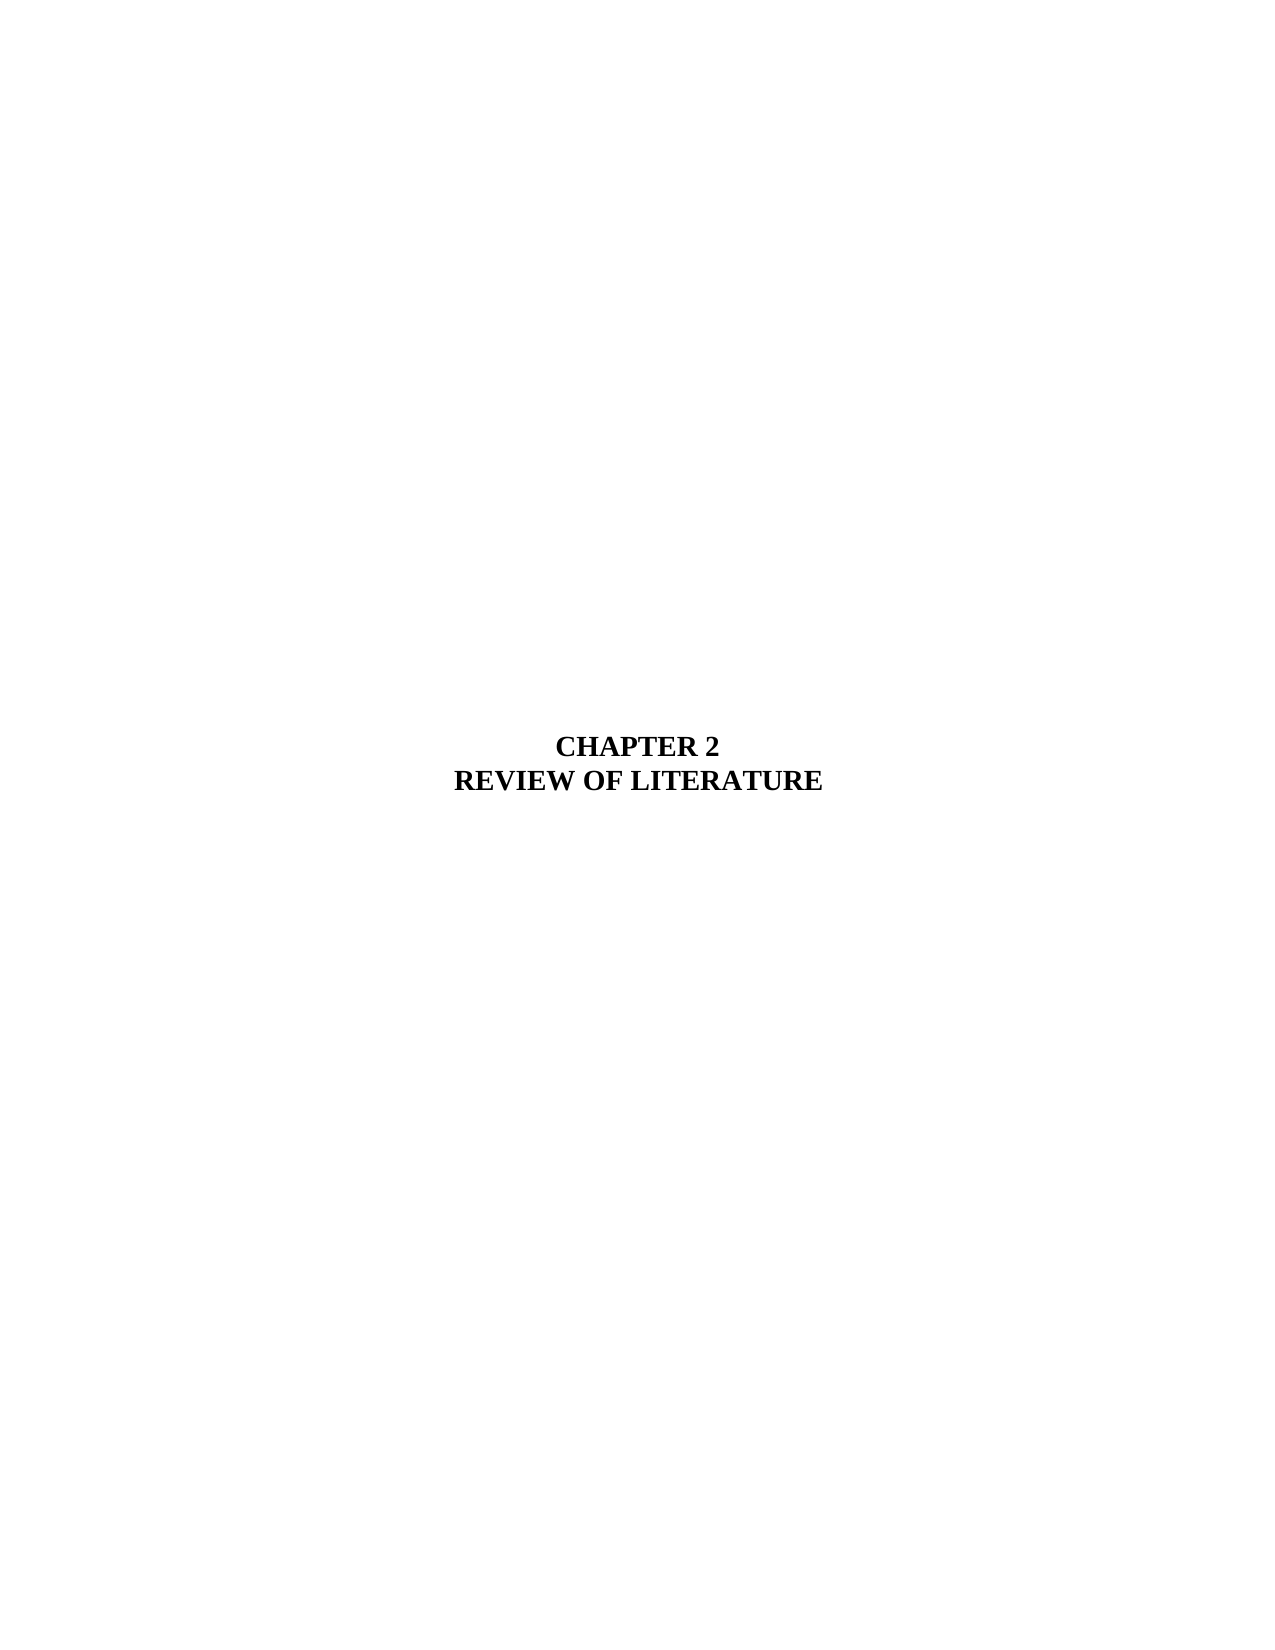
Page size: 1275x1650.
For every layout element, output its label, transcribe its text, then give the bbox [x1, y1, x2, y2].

subtitle CHAPTER 2 REVIEW OF LITERATURE [454, 729, 837, 796]
